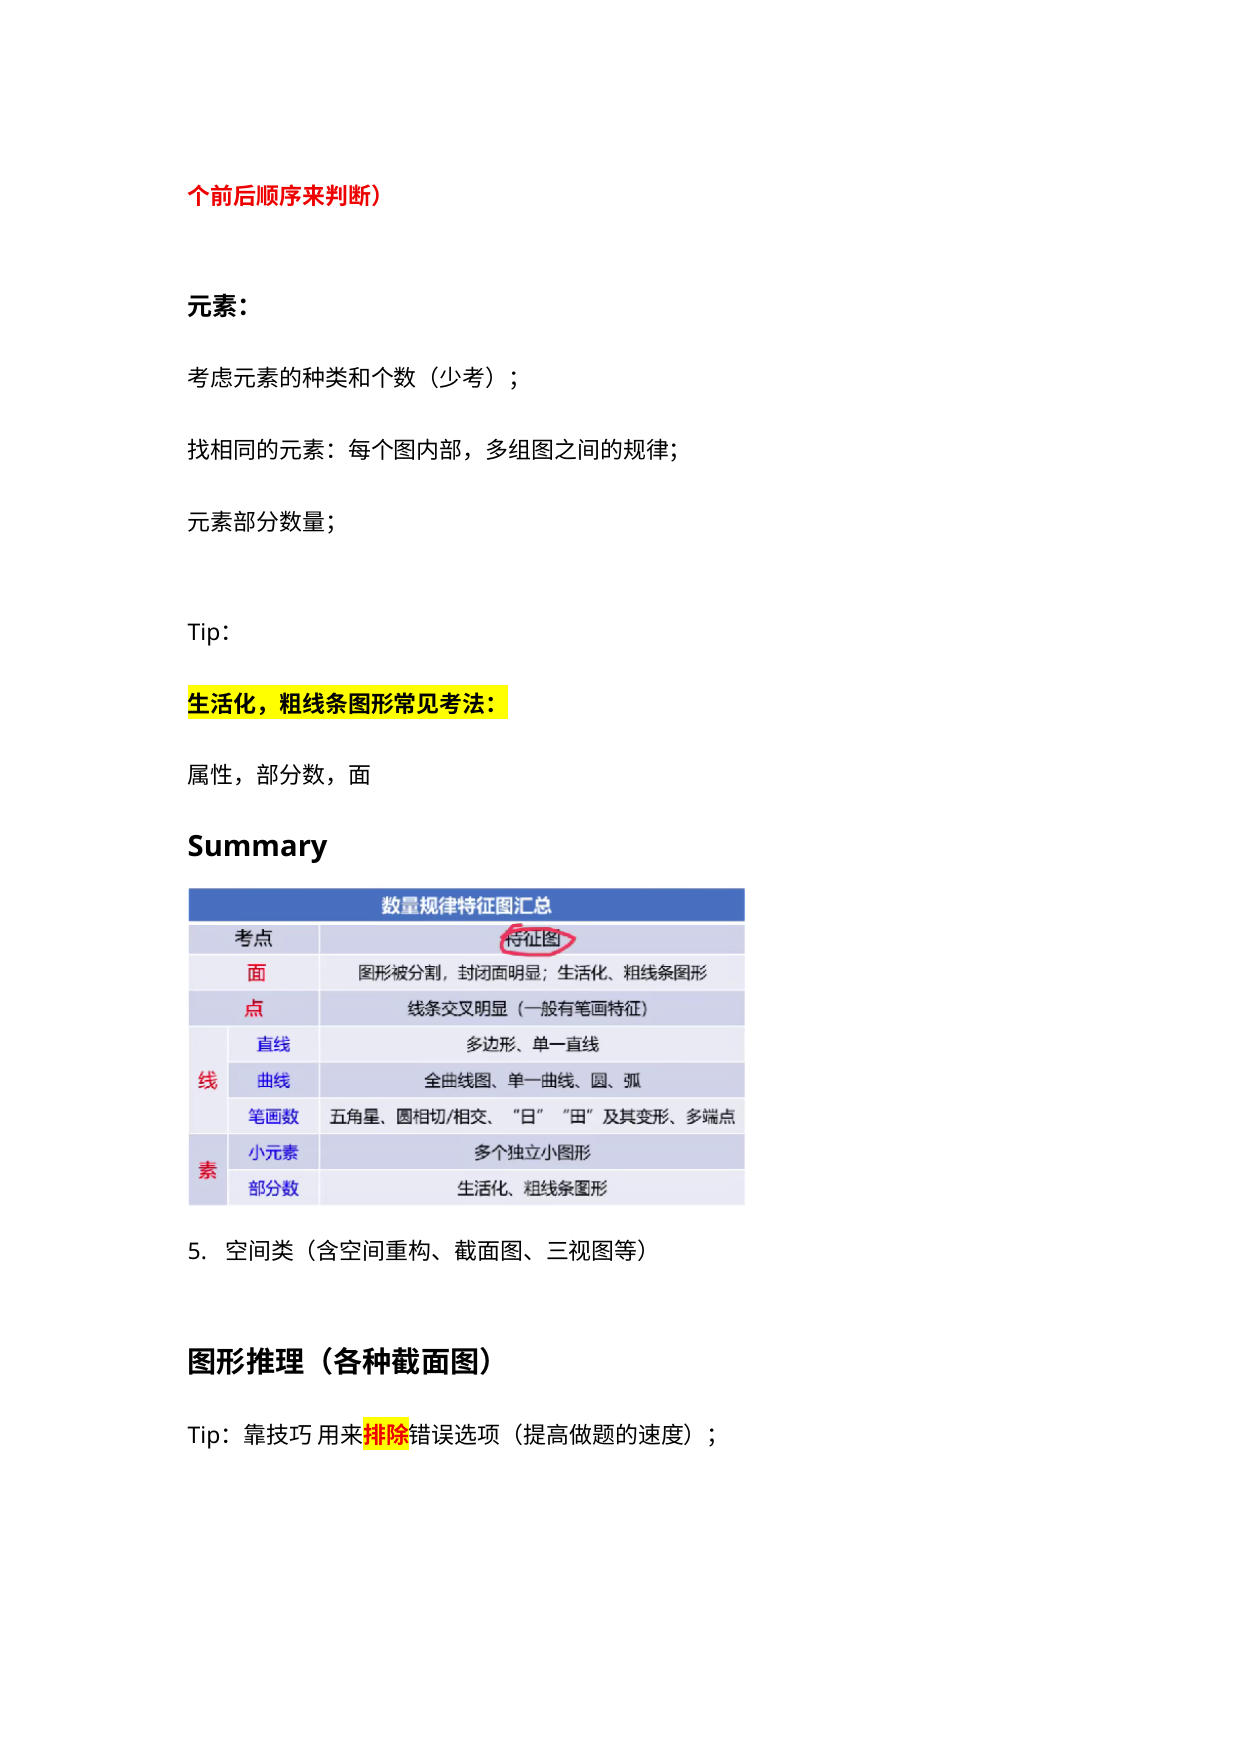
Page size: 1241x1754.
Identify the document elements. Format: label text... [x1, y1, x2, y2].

text 元素部分数量； [187, 488, 1053, 553]
text Tip：靠技巧 用来排除错误选项（提高做题的速度）； [187, 1401, 1053, 1466]
text 属性，部分数，面 [187, 741, 1053, 806]
list 空间类（含空间重构、截面图、三视图等） [187, 1217, 1053, 1282]
text 考虑元素的种类和个数（少考）； [187, 344, 1053, 409]
text 生活化，粗线条图形常见考法： [187, 669, 1053, 734]
text 找相同的元素：每个图内部，多组图之间的规律； [187, 416, 1053, 481]
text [187, 162, 1053, 227]
text Tip： [187, 598, 1053, 663]
text Summary [187, 813, 1053, 878]
text 元素： [187, 272, 1053, 337]
picture [187, 885, 746, 1206]
text 图形推理（各种截面图） [187, 1327, 1053, 1392]
